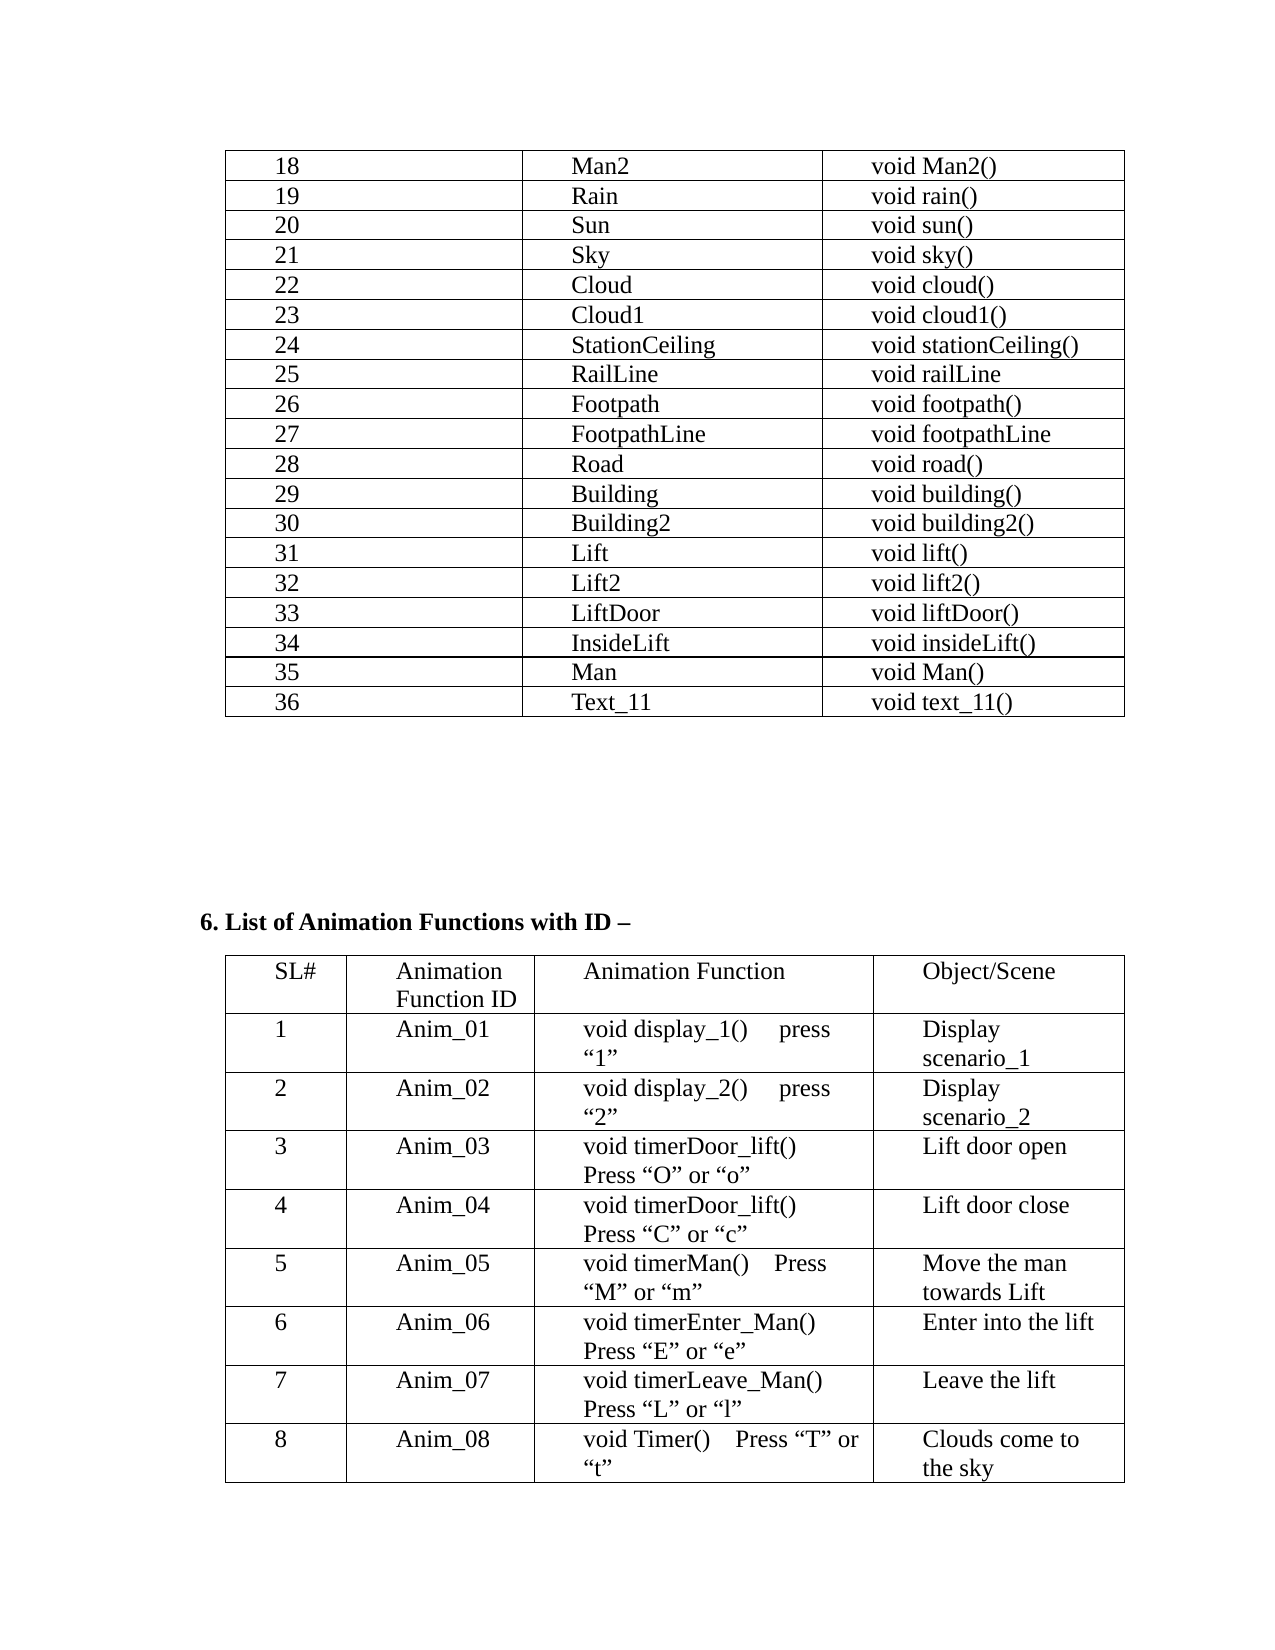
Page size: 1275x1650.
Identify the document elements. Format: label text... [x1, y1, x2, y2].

table_cell Anim_02 [347, 1073, 534, 1130]
table_cell 25 [226, 360, 522, 388]
table_cell 31 [226, 538, 522, 567]
table_cell void timerLeave_Man() Press “L” or “l” [535, 1366, 873, 1423]
table_cell void timerMan() Press “M” or “m” [535, 1249, 873, 1306]
table_cell 3 [226, 1131, 346, 1189]
table_header SL# [226, 956, 346, 1013]
table_cell Leave the lift [874, 1366, 1124, 1423]
text 6. List of Animation Functions with ID – [187, 907, 1125, 936]
table_cell Cloud [523, 270, 822, 299]
table_cell Lift2 [523, 568, 822, 597]
table_cell Building2 [523, 509, 822, 537]
table_cell 27 [226, 419, 522, 448]
table_cell void road() [823, 449, 1124, 478]
table_cell 8 [226, 1424, 346, 1482]
table_cell Building [523, 479, 822, 507]
table_cell Sky [523, 240, 822, 269]
table_cell Rain [523, 181, 822, 209]
table_cell 21 [226, 240, 522, 269]
table_cell void Timer() Press “T” or “t” [535, 1424, 873, 1482]
table_cell 35 [226, 658, 522, 686]
table_cell Lift [523, 538, 822, 567]
table_cell Anim_08 [347, 1424, 534, 1482]
table_cell void cloud() [823, 270, 1124, 299]
table_cell 36 [226, 687, 522, 716]
table_cell void Man() [823, 658, 1124, 686]
table_cell Man2 [523, 151, 822, 180]
table_cell Display scenario_1 [874, 1014, 1124, 1072]
table_cell Text_11 [523, 687, 822, 716]
table_cell void lift2() [823, 568, 1124, 597]
table_header Animation Function ID [347, 956, 534, 1013]
table_cell 22 [226, 270, 522, 299]
table_cell 1 [226, 1014, 346, 1072]
table_cell Clouds come to the sky [874, 1424, 1124, 1482]
table_cell 20 [226, 211, 522, 239]
table_cell 28 [226, 449, 522, 478]
table_cell void liftDoor() [823, 598, 1124, 627]
table_cell void stationCeiling() [823, 330, 1124, 358]
table_cell void lift() [823, 538, 1124, 567]
table_cell StationCeiling [523, 330, 822, 358]
table_cell Anim_05 [347, 1249, 534, 1306]
table_cell 5 [226, 1249, 346, 1306]
table_cell 26 [226, 389, 522, 418]
table_cell FootpathLine [523, 419, 822, 448]
table_cell 30 [226, 509, 522, 537]
table_cell Man [523, 658, 822, 686]
table_cell InsideLift [523, 628, 822, 656]
table_cell 2 [226, 1073, 346, 1130]
table_cell void display_1() press “1” [535, 1014, 873, 1072]
table_cell Display scenario_2 [874, 1073, 1124, 1130]
table_cell void timerDoor_lift() Press “C” or “c” [535, 1190, 873, 1247]
table_cell 33 [226, 598, 522, 627]
table_cell LiftDoor [523, 598, 822, 627]
table_cell 29 [226, 479, 522, 507]
table_cell RailLine [523, 360, 822, 388]
table_header Animation Function [535, 956, 873, 1013]
table_cell void timerEnter_Man() Press “E” or “e” [535, 1307, 873, 1364]
table_cell void display_2() press “2” [535, 1073, 873, 1130]
table_cell void sun() [823, 211, 1124, 239]
table_cell void rain() [823, 181, 1124, 209]
table_cell 4 [226, 1190, 346, 1247]
table_cell 6 [226, 1307, 346, 1364]
table_cell Anim_01 [347, 1014, 534, 1072]
table_cell 23 [226, 300, 522, 329]
table_cell 24 [226, 330, 522, 358]
table_cell 7 [226, 1366, 346, 1423]
table_cell void railLine [823, 360, 1124, 388]
table_cell void building2() [823, 509, 1124, 537]
table_cell void footpath() [823, 389, 1124, 418]
table_cell void building() [823, 479, 1124, 507]
table_cell Road [523, 449, 822, 478]
table_cell void text_11() [823, 687, 1124, 716]
table_cell Cloud1 [523, 300, 822, 329]
table_cell Anim_07 [347, 1366, 534, 1423]
table_cell Enter into the lift [874, 1307, 1124, 1364]
table_cell void sky() [823, 240, 1124, 269]
table_cell Lift door close [874, 1190, 1124, 1247]
table_cell Lift door open [874, 1131, 1124, 1189]
table_cell Sun [523, 211, 822, 239]
table_cell 18 [226, 151, 522, 180]
table_cell void Man2() [823, 151, 1124, 180]
table_cell Move the man towards Lift [874, 1249, 1124, 1306]
table_cell void cloud1() [823, 300, 1124, 329]
table_cell void timerDoor_lift() Press “O” or “o” [535, 1131, 873, 1189]
table_cell 19 [226, 181, 522, 209]
table_cell Footpath [523, 389, 822, 418]
table_cell void insideLift() [823, 628, 1124, 656]
table_cell 34 [226, 628, 522, 656]
table_cell 32 [226, 568, 522, 597]
table_cell Anim_03 [347, 1131, 534, 1189]
table_header Object/Scene [874, 956, 1124, 1013]
table_cell void footpathLine [823, 419, 1124, 448]
table_cell Anim_06 [347, 1307, 534, 1364]
table_cell Anim_04 [347, 1190, 534, 1247]
